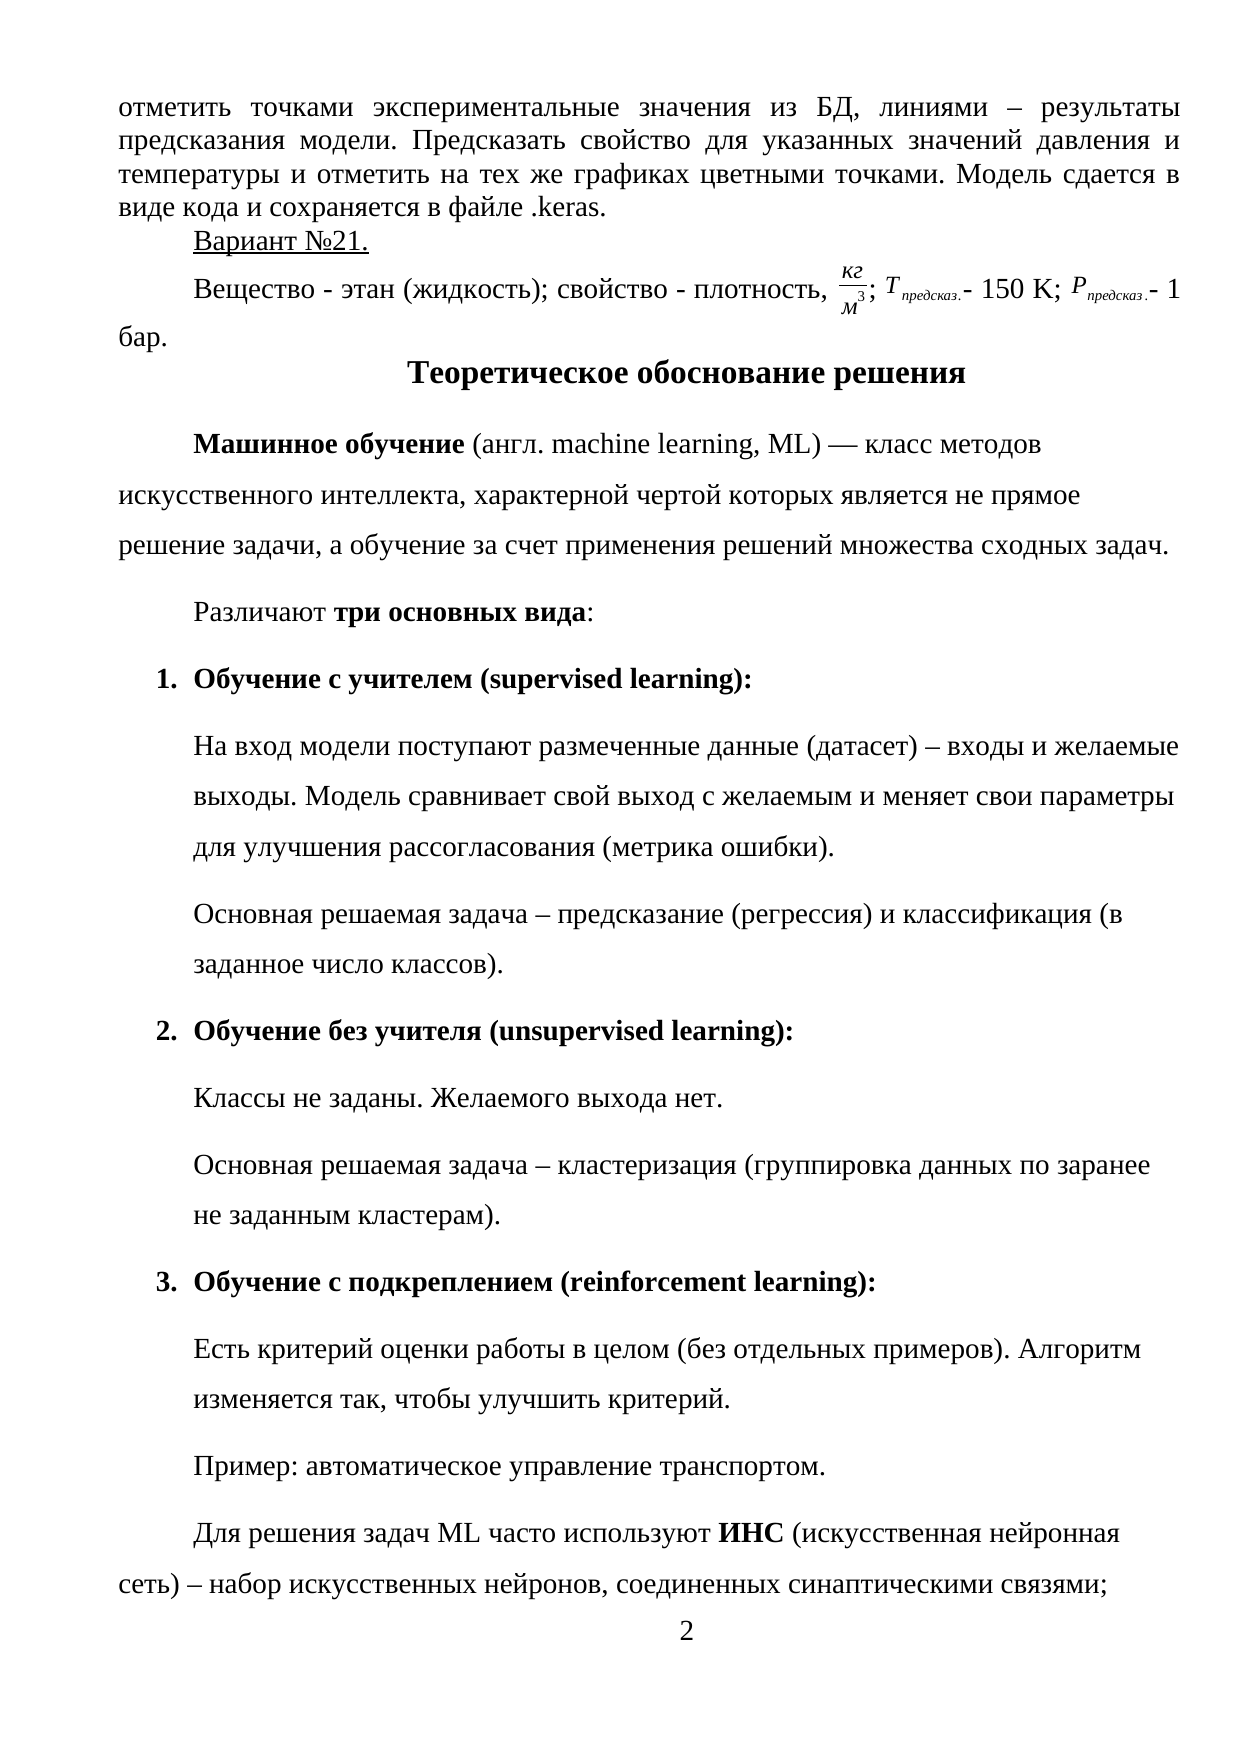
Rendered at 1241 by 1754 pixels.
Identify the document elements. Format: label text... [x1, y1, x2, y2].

text Есть критерий оценки работы в целом (без отдельных примеров). Алгоритм изменяется так, чтобы улучшить критерий. [193, 1331, 1181, 1415]
text Теоретическое обоснование решения [118, 352, 1181, 391]
text Основная решаемая задача – кластеризация (группировка данных по заранее не заданным кластерам). [193, 1147, 1181, 1231]
text Основная решаемая задача – предсказание (регрессия) и классификация (в заданное число классов). [193, 896, 1181, 979]
text Вещество - этан (жидкость); свойство - плотность, ; - 150 K; - 1 бар. [118, 256, 1181, 352]
list Обучение с подкреплением (reinforcement learning): [156, 1264, 1181, 1298]
list Обучение с учителем (supervised learning): [156, 661, 1181, 695]
text Различают три основных вида: [118, 594, 1181, 628]
list Обучение без учителя (unsupervised learning): [156, 1013, 1181, 1047]
text Пример: автоматическое управление транспортом. [193, 1448, 1181, 1482]
text Вариант №21. [118, 223, 1181, 256]
text На вход модели поступают размеченные данные (датасет) – входы и желаемые выходы. Модель сравнивает свой выход с желаемым и меняет свои параметры для улучшения рассогласования (метрика ошибки). [193, 728, 1181, 862]
text Классы не заданы. Желаемого выхода нет. [118, 1080, 1181, 1113]
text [118, 89, 1181, 223]
text Машинное обучение (англ. machine learning, ML) — класс методов искусственного интеллекта, характерной чертой которых является не прямое решение задачи, а обучение за счет применения решений множества сходных задач. [118, 427, 1181, 561]
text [118, 1516, 1181, 1599]
